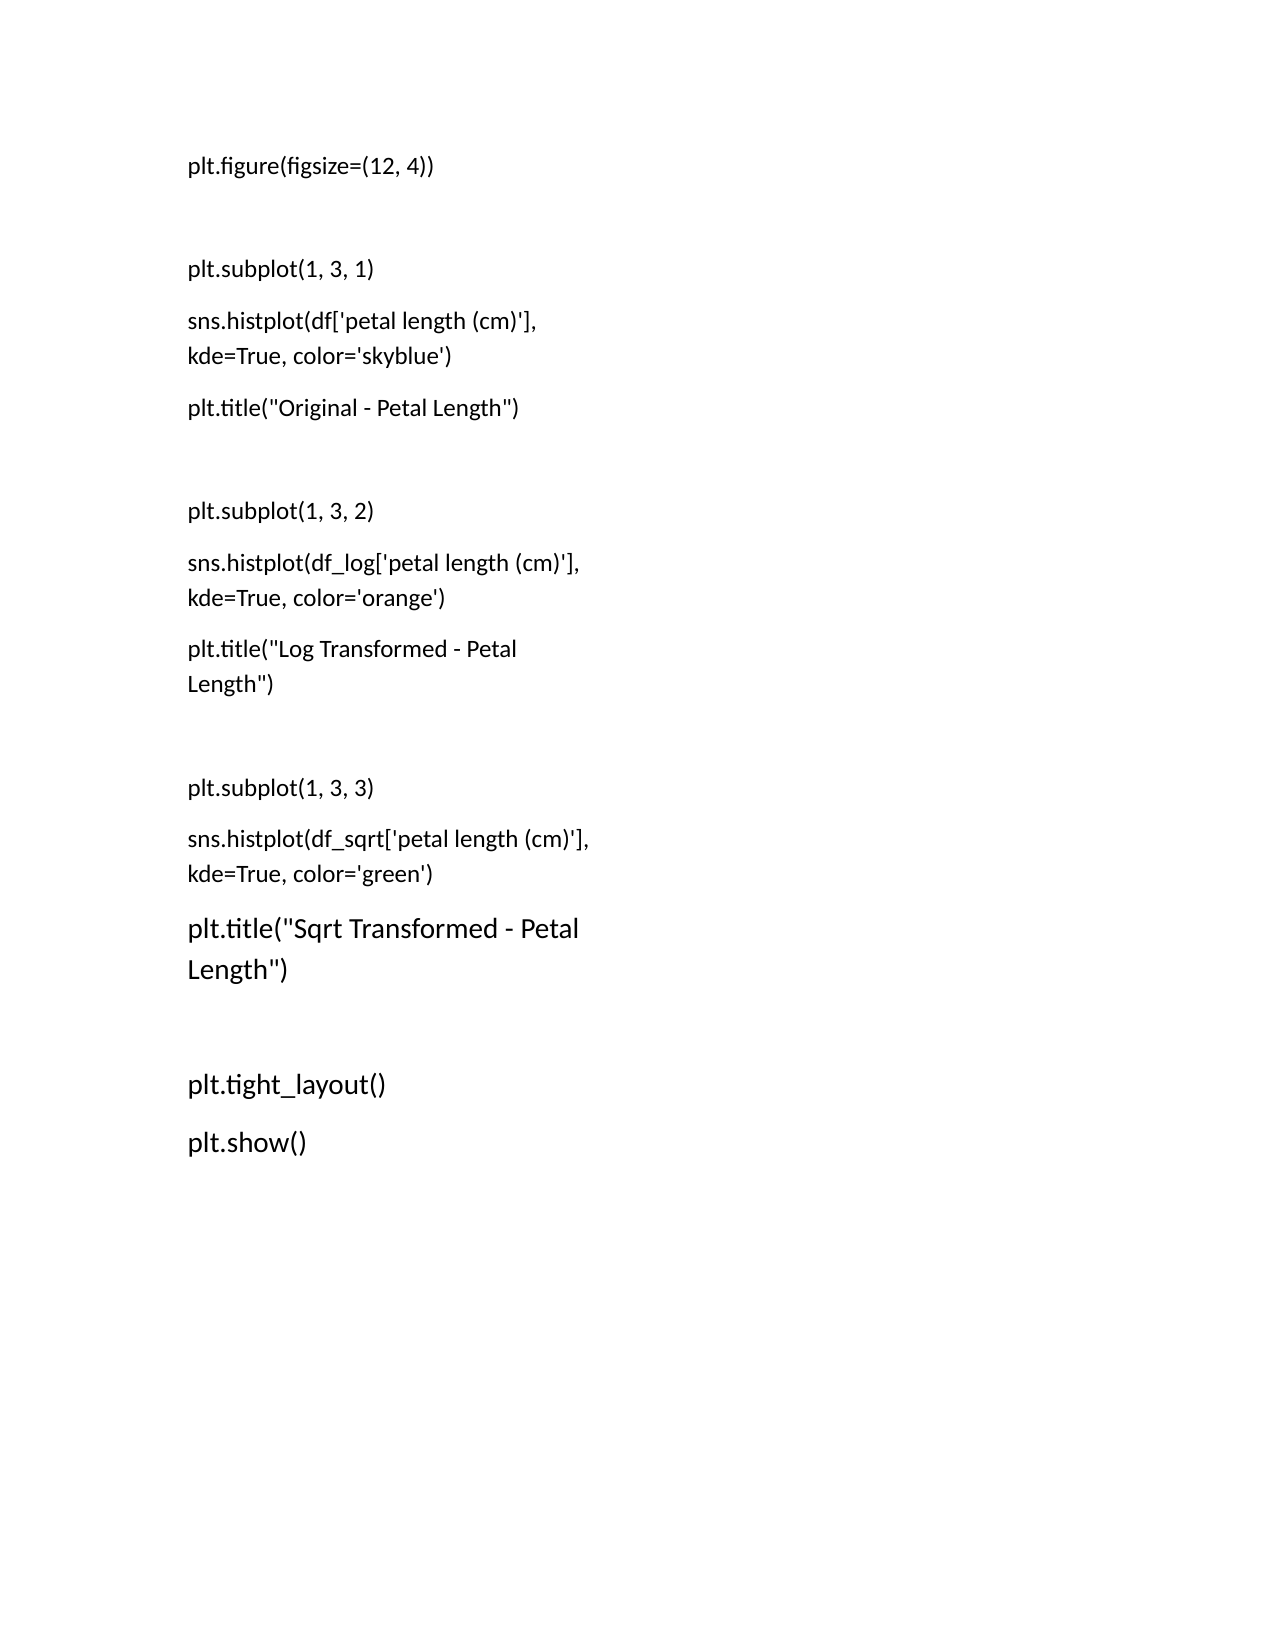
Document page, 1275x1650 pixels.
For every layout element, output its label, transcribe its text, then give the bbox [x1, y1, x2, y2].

text sns.histplot(df['petal length (cm)'], kde=True, color='skyblue') [187, 305, 600, 371]
text plt.subplot(1, 3, 3) [187, 772, 600, 802]
text plt.subplot(1, 3, 2) [187, 495, 600, 526]
text plt.show() [187, 1124, 600, 1159]
text plt.title("Log Transformed - Petal Length") [187, 633, 600, 699]
text plt.title("Sqrt Transformed - Petal Length") [187, 910, 600, 987]
text plt.title("Original - Petal Length") [187, 392, 600, 422]
text plt.subplot(1, 3, 1) [187, 253, 600, 284]
text plt.figure(figsize=(12, 4)) [187, 150, 600, 181]
text sns.histplot(df_sqrt['petal length (cm)'], kde=True, color='green') [187, 823, 600, 889]
text sns.histplot(df_log['petal length (cm)'], kde=True, color='orange') [187, 547, 600, 612]
text plt.tight_layout() [187, 1066, 600, 1102]
